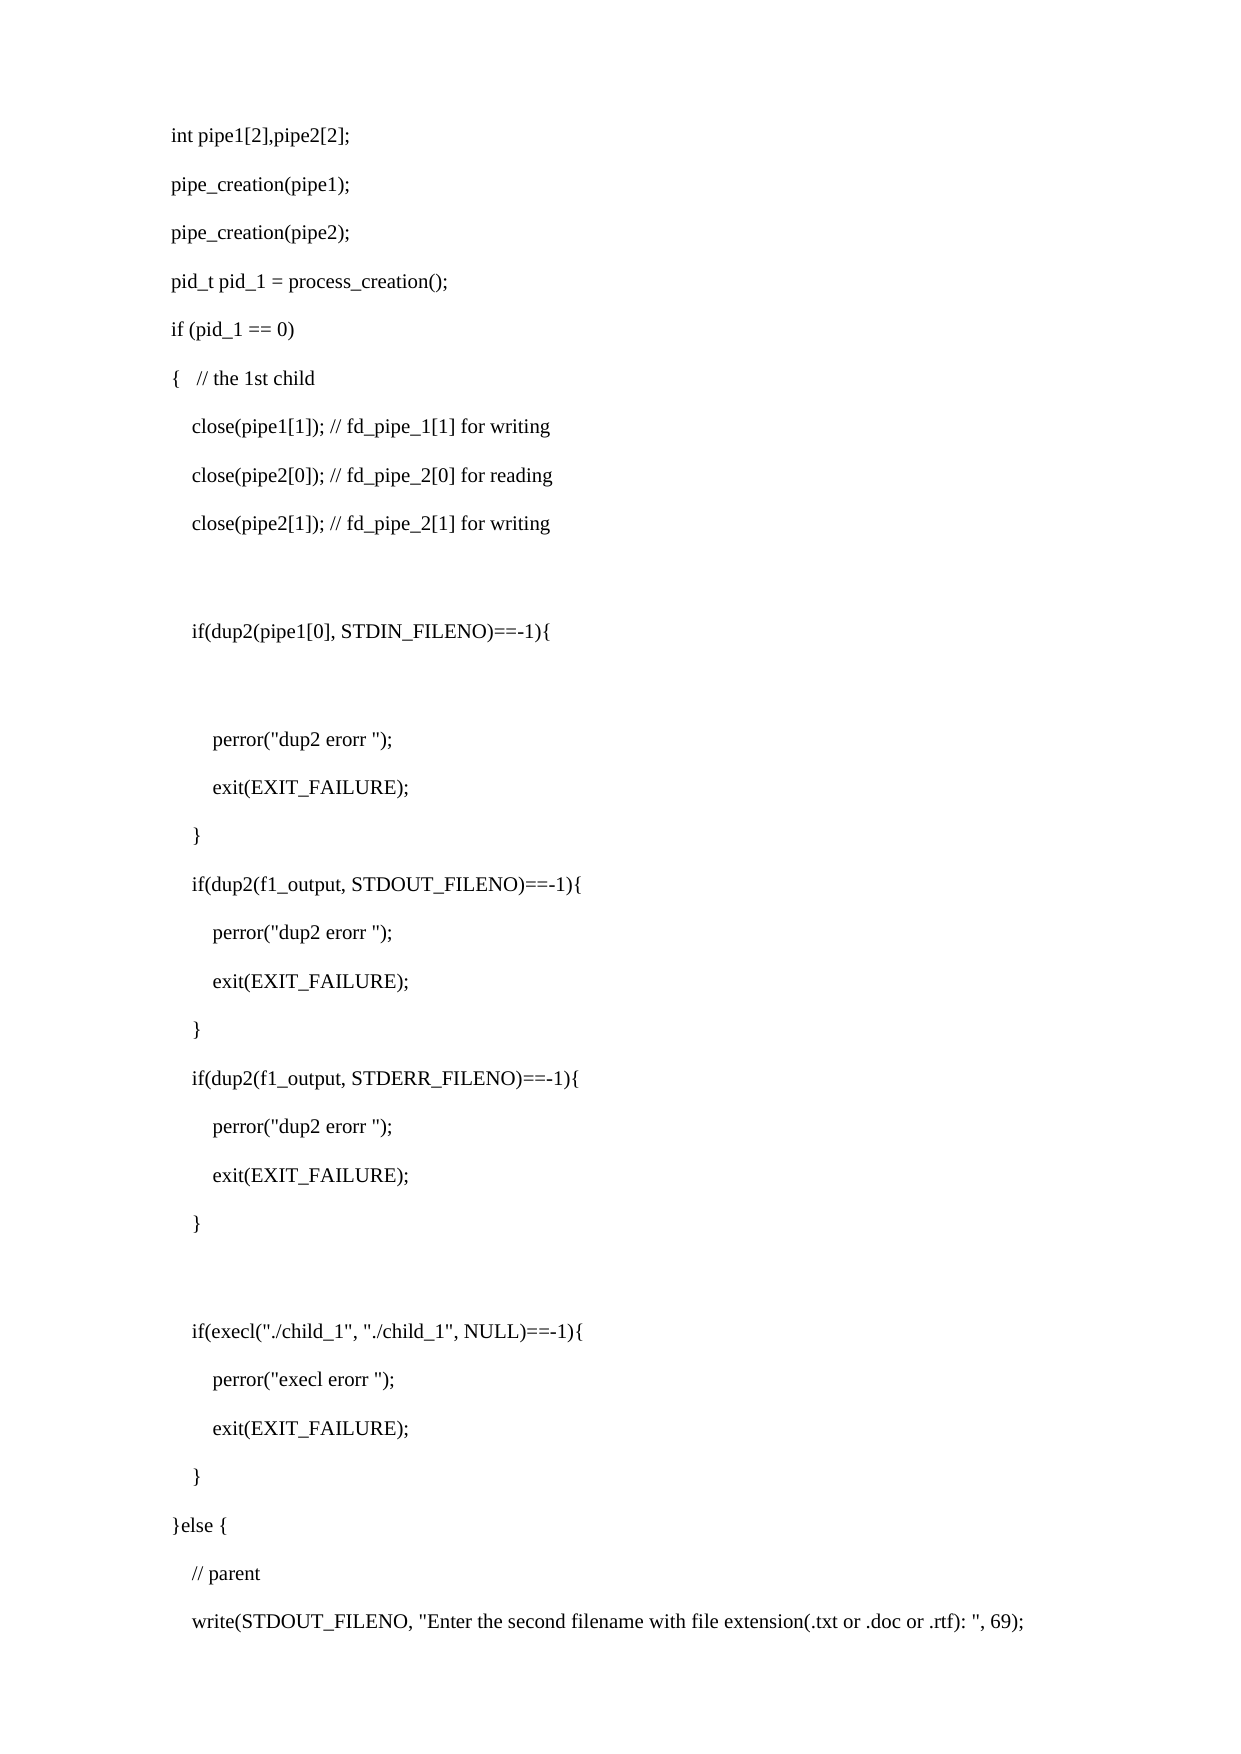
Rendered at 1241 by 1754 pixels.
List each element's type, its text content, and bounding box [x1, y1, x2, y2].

text exit(EXIT_FAILURE); [150, 969, 1147, 993]
text } [150, 823, 1147, 847]
text write(STDOUT_FILENO, "Enter the second filename with file extension(.txt or .doc or .rtf): ", 69); [150, 1609, 1147, 1633]
text exit(EXIT_FAILURE); [150, 775, 1147, 799]
text }else { [150, 1512, 1147, 1537]
text perror("dup2 erorr "); [150, 727, 1147, 751]
text } [150, 1211, 1147, 1235]
text exit(EXIT_FAILURE); [150, 1416, 1147, 1440]
text close(pipe1[1]); // fd_pipe_1[1] for writing [150, 414, 1147, 438]
text } [150, 1464, 1147, 1488]
text close(pipe2[1]); // fd_pipe_2[1] for writing [150, 511, 1147, 535]
text perror("dup2 erorr "); [150, 1114, 1147, 1138]
text pipe_creation(pipe2); [150, 220, 1147, 244]
text if (pid_1 == 0) [150, 317, 1147, 341]
text pid_t pid_1 = process_creation(); [150, 269, 1147, 293]
text } [150, 1017, 1147, 1041]
text if(dup2(f1_output, STDERR_FILENO)==-1){ [150, 1066, 1147, 1090]
text close(pipe2[0]); // fd_pipe_2[0] for reading [150, 462, 1147, 487]
text if(execl("./child_1", "./child_1", NULL)==-1){ [150, 1319, 1147, 1343]
text exit(EXIT_FAILURE); [150, 1162, 1147, 1187]
text if(dup2(pipe1[0], STDIN_FILENO)==-1){ [150, 619, 1147, 643]
text perror("execl erorr "); [150, 1367, 1147, 1391]
text { // the 1st child [150, 366, 1147, 390]
text pipe_creation(pipe1); [150, 172, 1147, 196]
text int pipe1[2],pipe2[2]; [150, 123, 1147, 147]
text if(dup2(f1_output, STDOUT_FILENO)==-1){ [150, 872, 1147, 896]
text perror("dup2 erorr "); [150, 920, 1147, 944]
text // parent [150, 1561, 1147, 1585]
